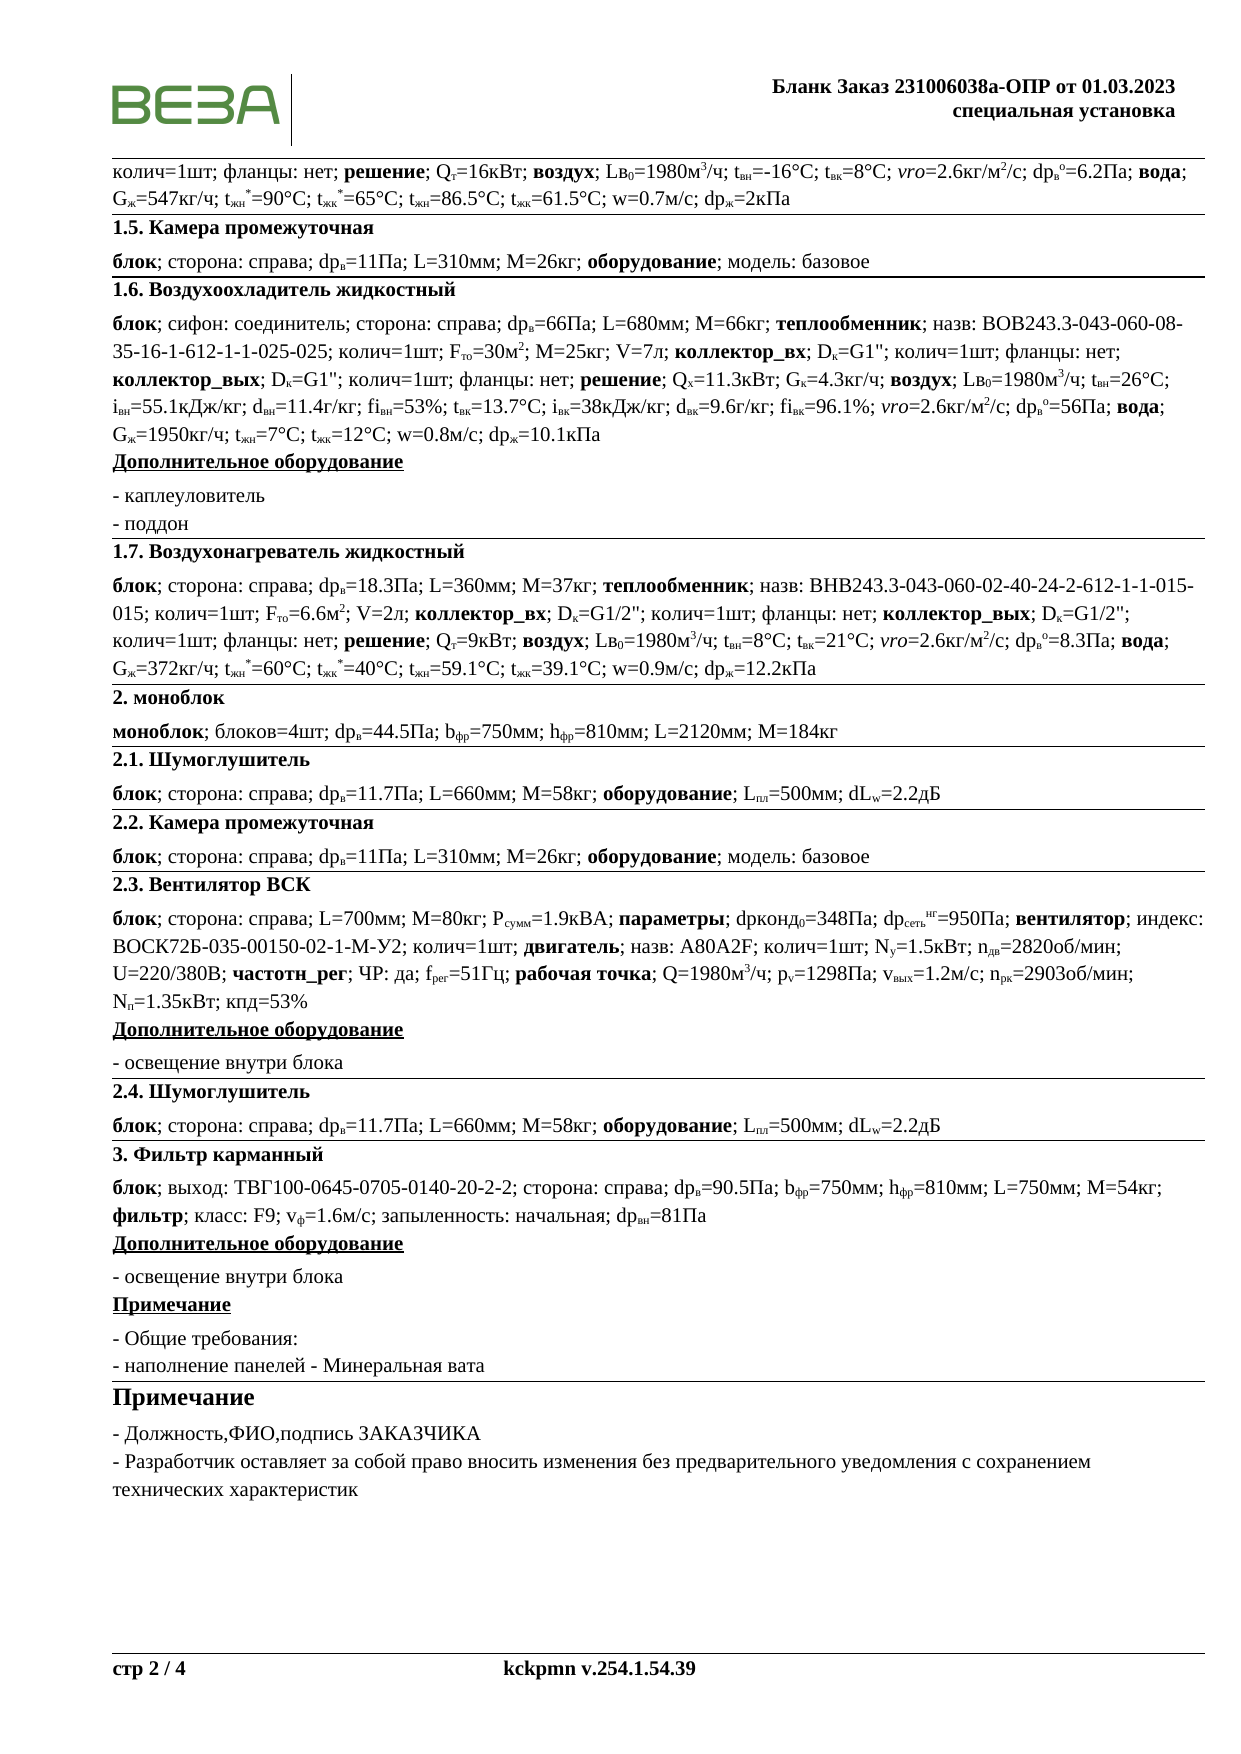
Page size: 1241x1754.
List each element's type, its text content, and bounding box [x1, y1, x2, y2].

subtitle 1.6. Воздухоохладитель жидкостный [112, 278, 1205, 301]
text блок; сторона: справа; dpв=11Па; L=310мм; M=26кг; оборудование; модель: базовое [112, 843, 1205, 868]
text - Разработчик оставляет за собой право вносить изменения без предварительного уведомления с сохранением технических характеристик [112, 1449, 1205, 1501]
subtitle Дополнительное оборудование [112, 1016, 1205, 1041]
subtitle 2. моноблок [112, 685, 1205, 709]
subtitle 3. Фильтр карманный [112, 1141, 1205, 1166]
text - Общие требования: [112, 1326, 1205, 1350]
text - освещение внутри блока [112, 1264, 1205, 1288]
text блок; сторона: справа; dpв=11.7Па; L=660мм; M=58кг; оборудование; Lпл=500мм; dLw=2.2дБ [112, 1113, 1205, 1137]
text блок; сторона: справа; dpв=11.7Па; L=660мм; M=58кг; оборудование; Lпл=500мм; dLw=2.2дБ [112, 781, 1205, 805]
subtitle 2.4. Шумоглушитель [112, 1079, 1205, 1103]
text - каплеуловитель [112, 483, 1205, 507]
text моноблок; блоков=4шт; dpв=44.5Па; bфр=750мм; hфр=810мм; L=2120мм; M=184кг [112, 718, 1205, 743]
subtitle 1.7. Воздухонагреватель жидкостный [112, 539, 1205, 563]
subtitle 2.3. Вентилятор ВСК [112, 872, 1205, 896]
subtitle Примечание [112, 1382, 1205, 1411]
text - Должность,ФИО,подпись ЗАКАЗЧИКА [112, 1421, 1205, 1445]
text блок; сифон: соединитель; сторона: справа; dpв=66Па; L=680мм; M=66кг; теплообменник; назв: ВОВ243.3-043-060-08-35-16-1-612-1-1-025-025; колич=1шт; Fто=30м2; M=25кг; V=7л; коллектор_вх; Dк=G1"; колич=1шт; фланцы: нет; коллектор_вых; Dк=G1"; колич=1шт; фланцы: нет; решение; Qх=11.3кВт; Gк=4.3кг/ч; воздух; Lв0=1980м3/ч; tвн=26°C; iвн=55.1кДж/кг; dвн=11.4г/кг; fiвн=53%; tвк=13.7°C; iвк=38кДж/кг; dвк=9.6г/кг; fiвк=96.1%; vro=2.6кг/м2/с; dpво=56Па; вода; Gж=1950кг/ч; tжн=7°C; tжк=12°C; w=0.8м/с; dpж=10.1кПа [112, 311, 1205, 446]
text блок; сторона: справа; L=700мм; M=80кг; Pсумм=1.9кВА; параметры; dpконд0=348Па; dpсетьнг=950Па; вентилятор; индекс: ВОСК72Б-035-00150-02-1-М-У2; колич=1шт; двигатель; назв: A80A2F; колич=1шт; Ny=1.5кВт; nдв=2820об/мин; U=220/380В; частотн_рег; ЧР: да; fрег=51Гц; рабочая точка; Q=1980м3/ч; pv=1298Па; vвых=1.2м/с; nрк=2903об/мин; Nп=1.35кВт; кпд=53% [112, 906, 1205, 1013]
text - поддон [112, 511, 1205, 535]
subtitle Примечание [112, 1292, 1205, 1316]
subtitle Дополнительное оборудование [112, 449, 1205, 473]
text - освещение внутри блока [112, 1050, 1205, 1074]
picture [112, 73, 280, 136]
text блок; сторона: справа; dpв=11Па; L=310мм; M=26кг; оборудование; модель: базовое [112, 249, 1205, 273]
subtitle Дополнительное оборудование [112, 1231, 1205, 1254]
text блок; сторона: справа; dpв=18.3Па; L=360мм; M=37кг; теплообменник; назв: ВНВ243.3-043-060-02-40-24-2-612-1-1-015-015; колич=1шт; Fто=6.6м2; V=2л; коллектор_вх; Dк=G1/2"; колич=1шт; фланцы: нет; коллектор_вых; Dк=G1/2"; колич=1шт; фланцы: нет; решение; Qт=9кВт; воздух; Lв0=1980м3/ч; tвн=8°C; tвк=21°C; vro=2.6кг/м2/с; dpво=8.3Па; вода; Gж=372кг/ч; tжн*=60°C; tжк*=40°C; tжн=59.1°C; tжк=39.1°C; w=0.9м/с; dpж=12.2кПа [112, 573, 1205, 680]
subtitle 2.1. Шумоглушитель [112, 747, 1205, 771]
text - наполнение панелей - Минеральная вата [112, 1353, 1205, 1377]
text блок; выход: ТВГ100-0645-0705-0140-20-2-2; сторона: справа; dpв=90.5Па; bфр=750мм; hфр=810мм; L=750мм; M=54кг; фильтр; класс: F9; vф=1.6м/с; запыленность: начальная; dpвн=81Па [112, 1175, 1205, 1227]
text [112, 159, 1205, 210]
subtitle 1.5. Камера промежуточная [112, 215, 1205, 239]
subtitle 2.2. Камера промежуточная [112, 810, 1205, 834]
